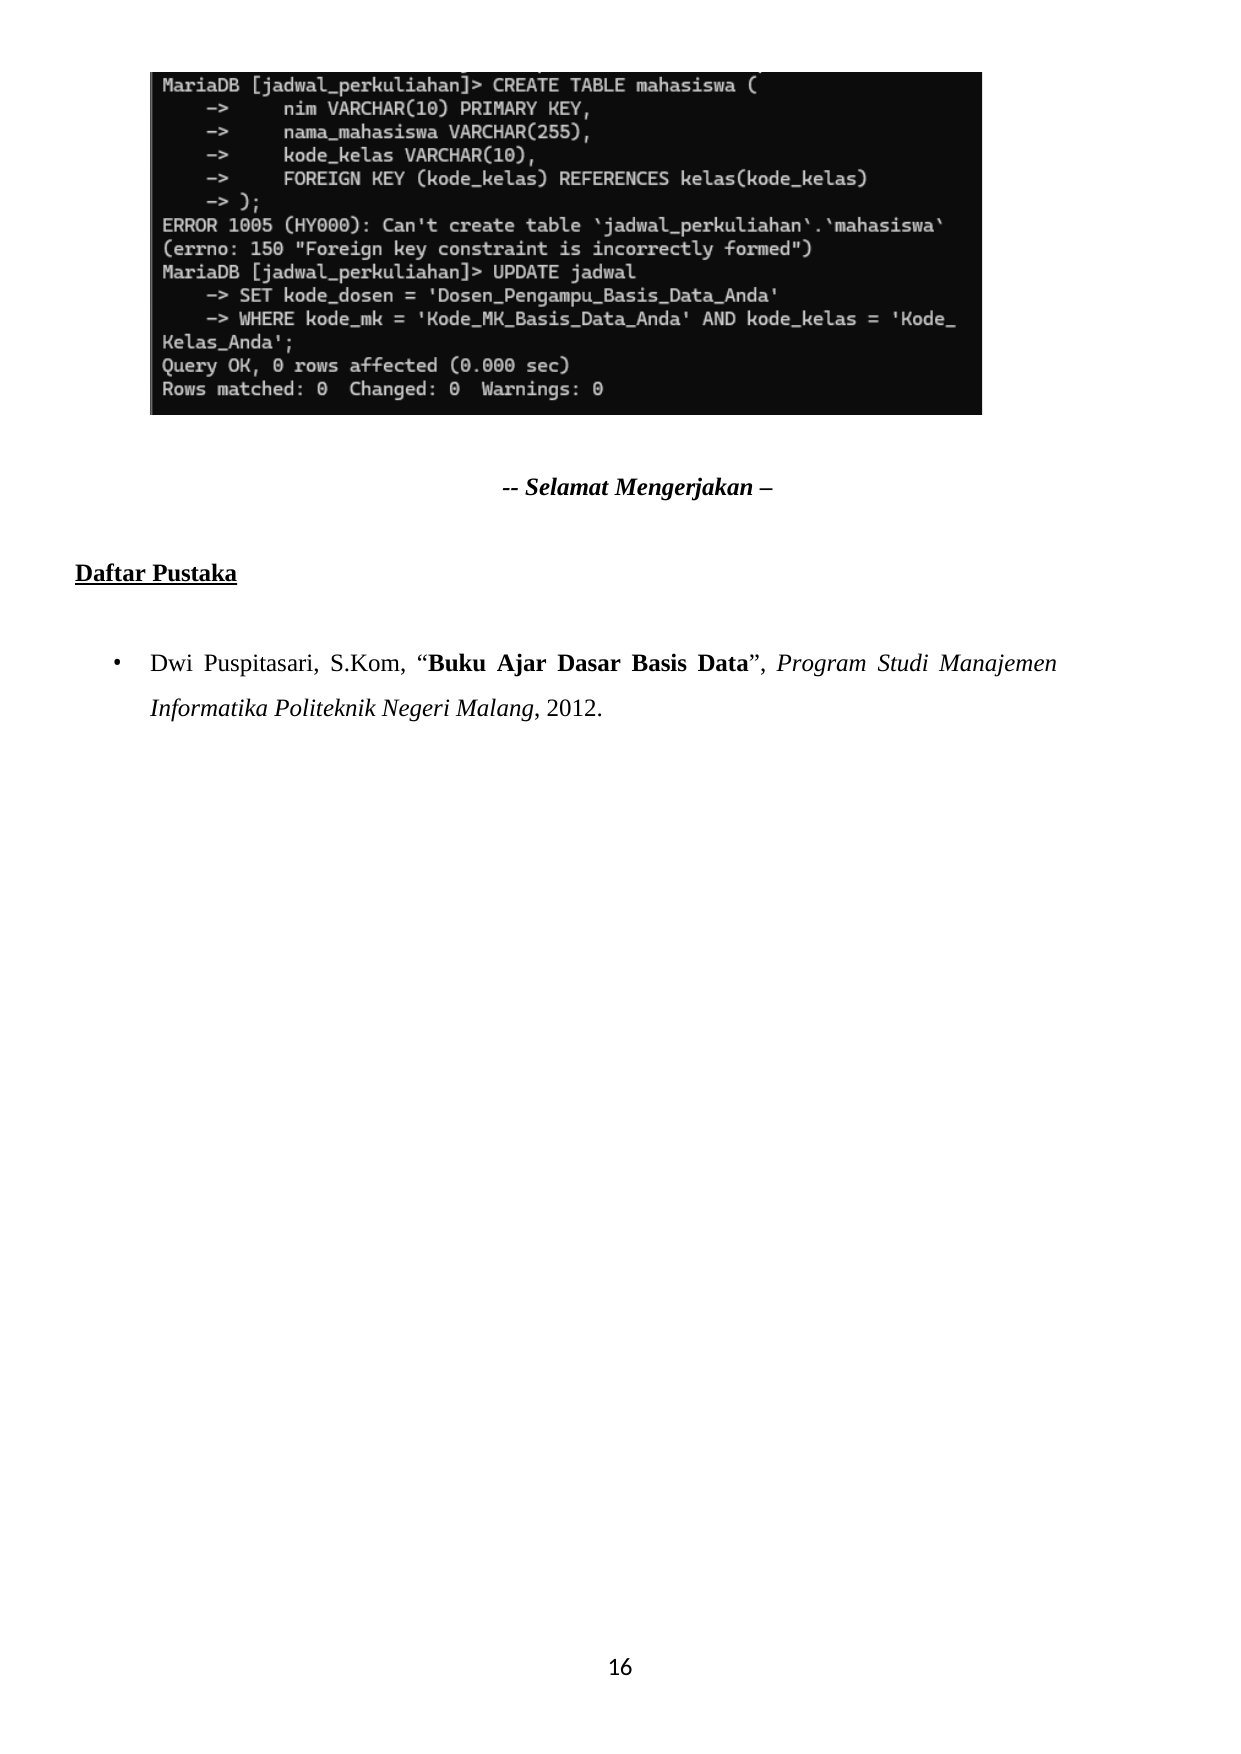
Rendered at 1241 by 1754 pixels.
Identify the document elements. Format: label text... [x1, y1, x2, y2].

list Dwi Puspitasari, S.Kom, “Buku Ajar Dasar Basis Data”, Program Studi Manajemen Informatika Politeknik Negeri Malang, 2012. [112, 645, 1166, 722]
subtitle Daftar Pustaka [75, 558, 1186, 587]
text -- Selamat Mengerjakan – [92, 472, 1186, 501]
picture [150, 72, 983, 415]
